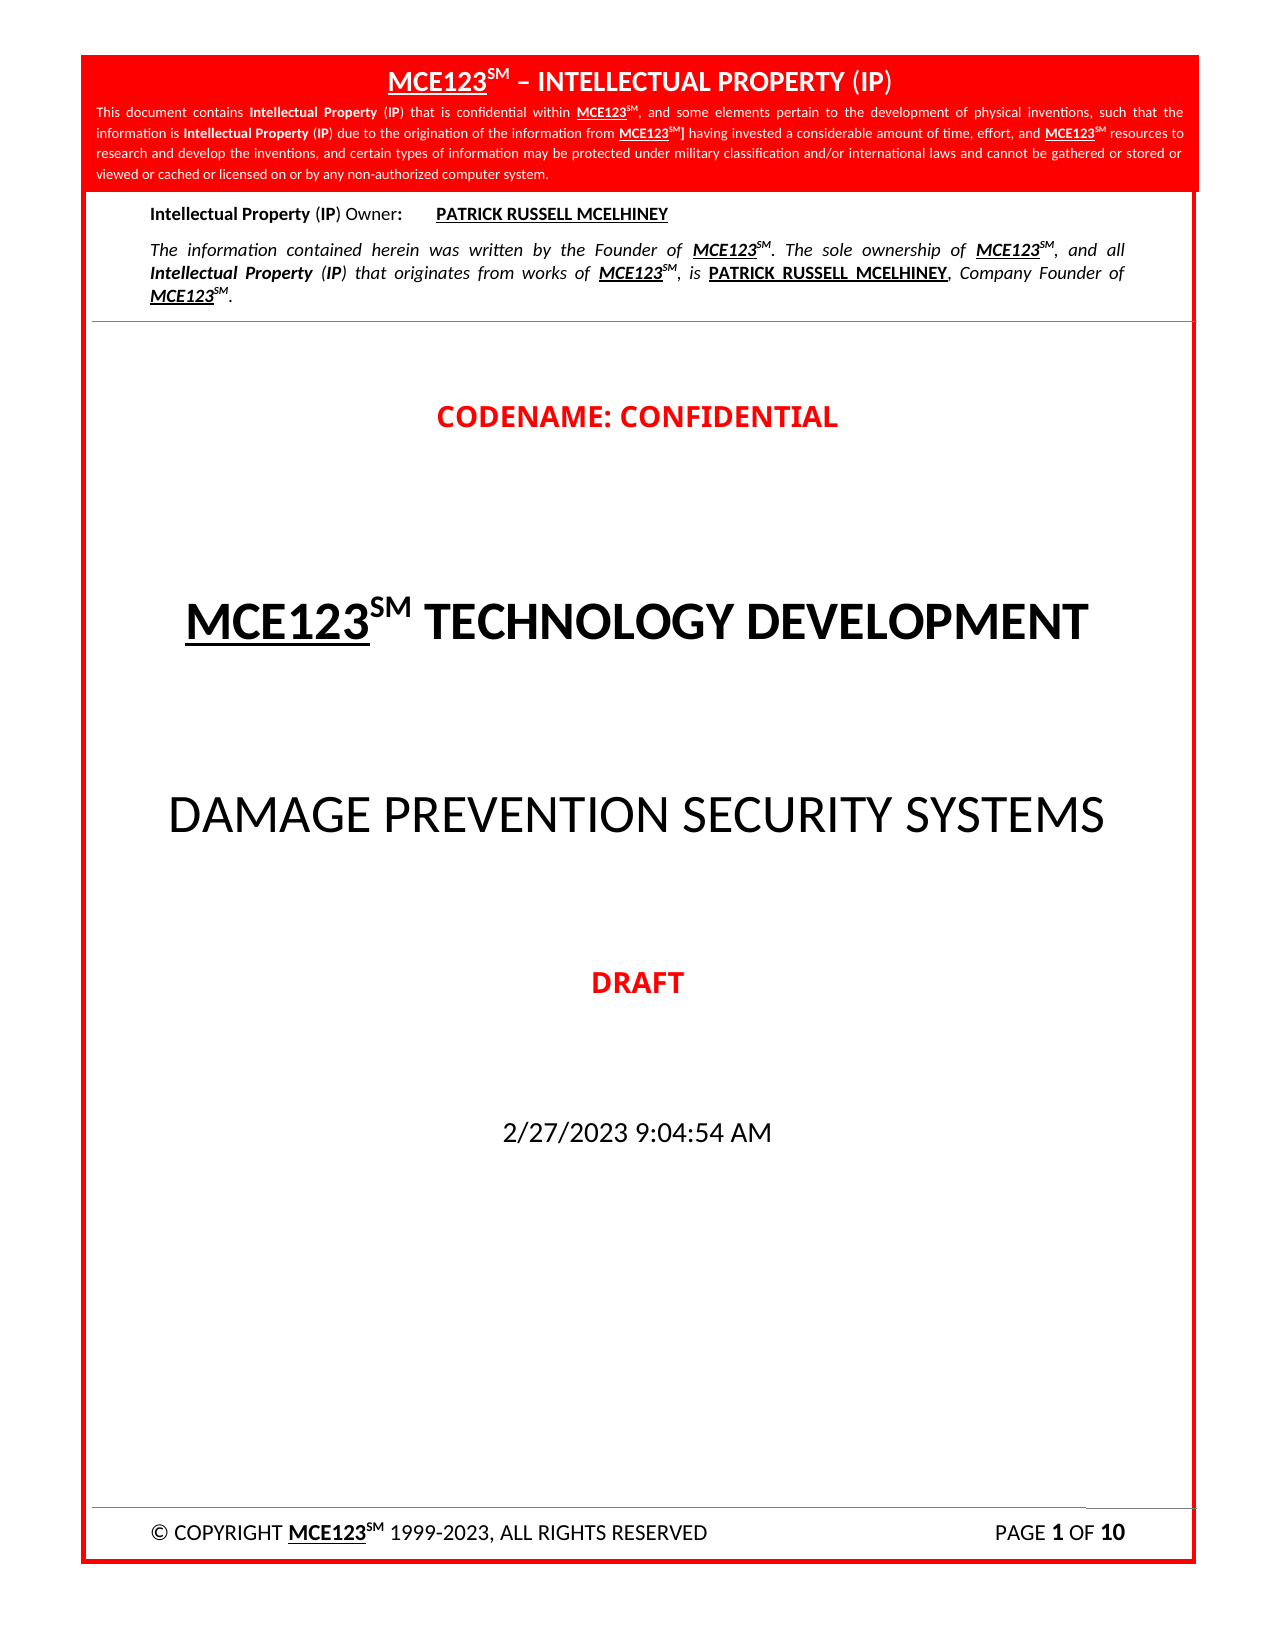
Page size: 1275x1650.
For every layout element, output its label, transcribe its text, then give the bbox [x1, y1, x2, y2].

text 2/27/2023 9:04:54 AM [150, 1114, 1125, 1149]
text DAMAGE PREVENTION SECURITY SYSTEMS [150, 780, 1125, 846]
text CODENAME: CONFIDENTIAL [150, 396, 1125, 436]
text DRAFT [150, 962, 1125, 1002]
text MCE123SM TECHNOLOGY DEVELOPMENT [150, 586, 1125, 653]
